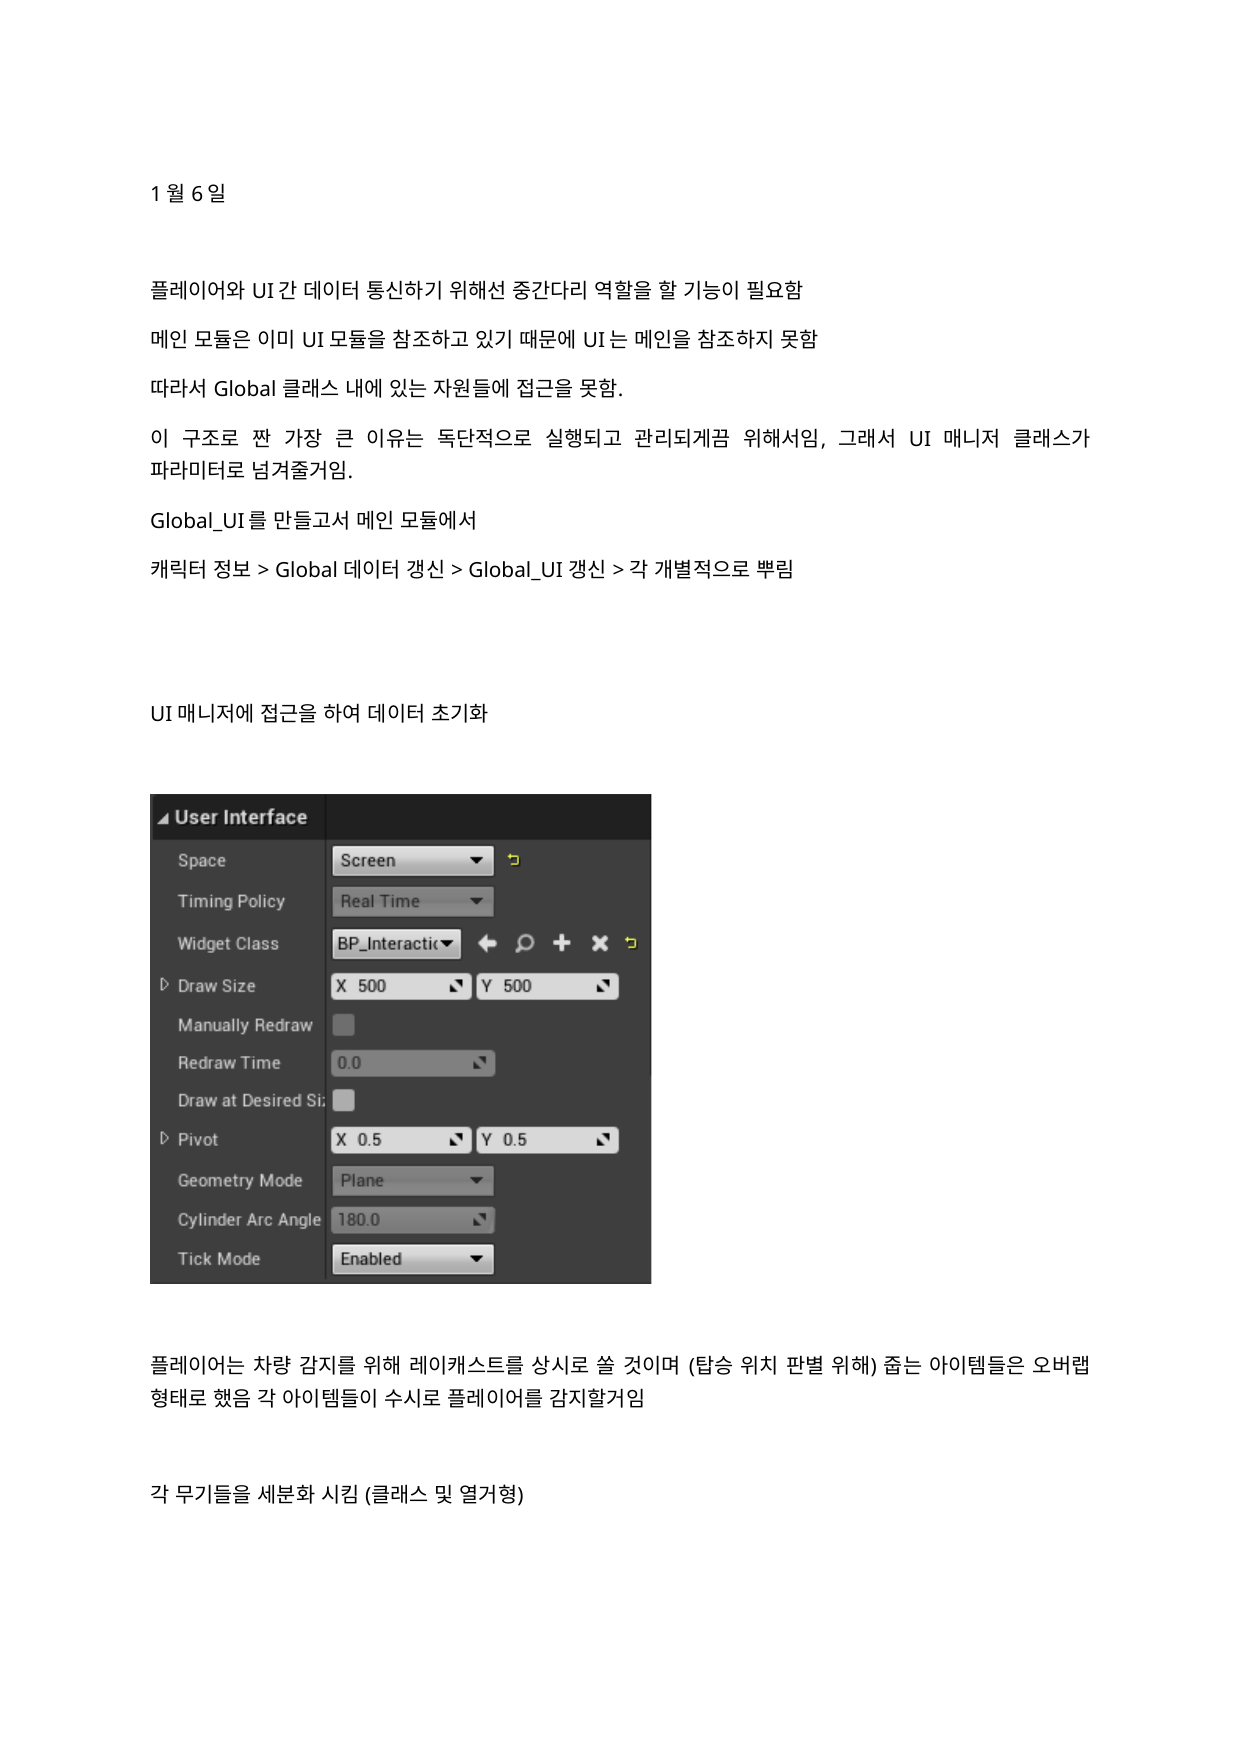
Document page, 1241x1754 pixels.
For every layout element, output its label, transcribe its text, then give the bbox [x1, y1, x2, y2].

text 1월 6일 [150, 177, 1090, 207]
text 메인 모듈은 이미 UI 모듈을 참조하고 있기 때문에 UI는 메인을 참조하지 못함 [150, 323, 1090, 353]
text 이 구조로 짠 가장 큰 이유는 독단적으로 실행되고 관리되게끔 위해서임, 그래서 UI 매니저 클래스가 파라미터로 넘겨줄거임. [150, 422, 1090, 485]
text 플레이어는 차량 감지를 위해 레이캐스트를 상시로 쏠 것이며 (탑승 위치 판별 위해) 줍는 아이템들은 오버랩 형태로 했음 각 아이템들이 수시로 플레이어를 감지할거임 [150, 1349, 1090, 1412]
text 따라서 Global 클래스 내에 있는 자원들에 접근을 못함. [150, 373, 1090, 403]
text Global_UI를 만들고서 메인 모듈에서 [150, 504, 1090, 534]
text 플레이어와 UI간 데이터 통신하기 위해선 중간다리 역할을 할 기능이 필요함 [150, 274, 1090, 304]
text 캐릭터 정보 > Global 데이터 갱신 > Global_UI 갱신 > 각 개별적으로 뿌림 [150, 553, 1090, 584]
text UI 매니저에 접근을 하여 데이터 초기화 [150, 697, 1090, 728]
picture [150, 794, 652, 1284]
text 각 무기들을 세분화 시킴 (클래스 및 열거형) [150, 1479, 1090, 1509]
